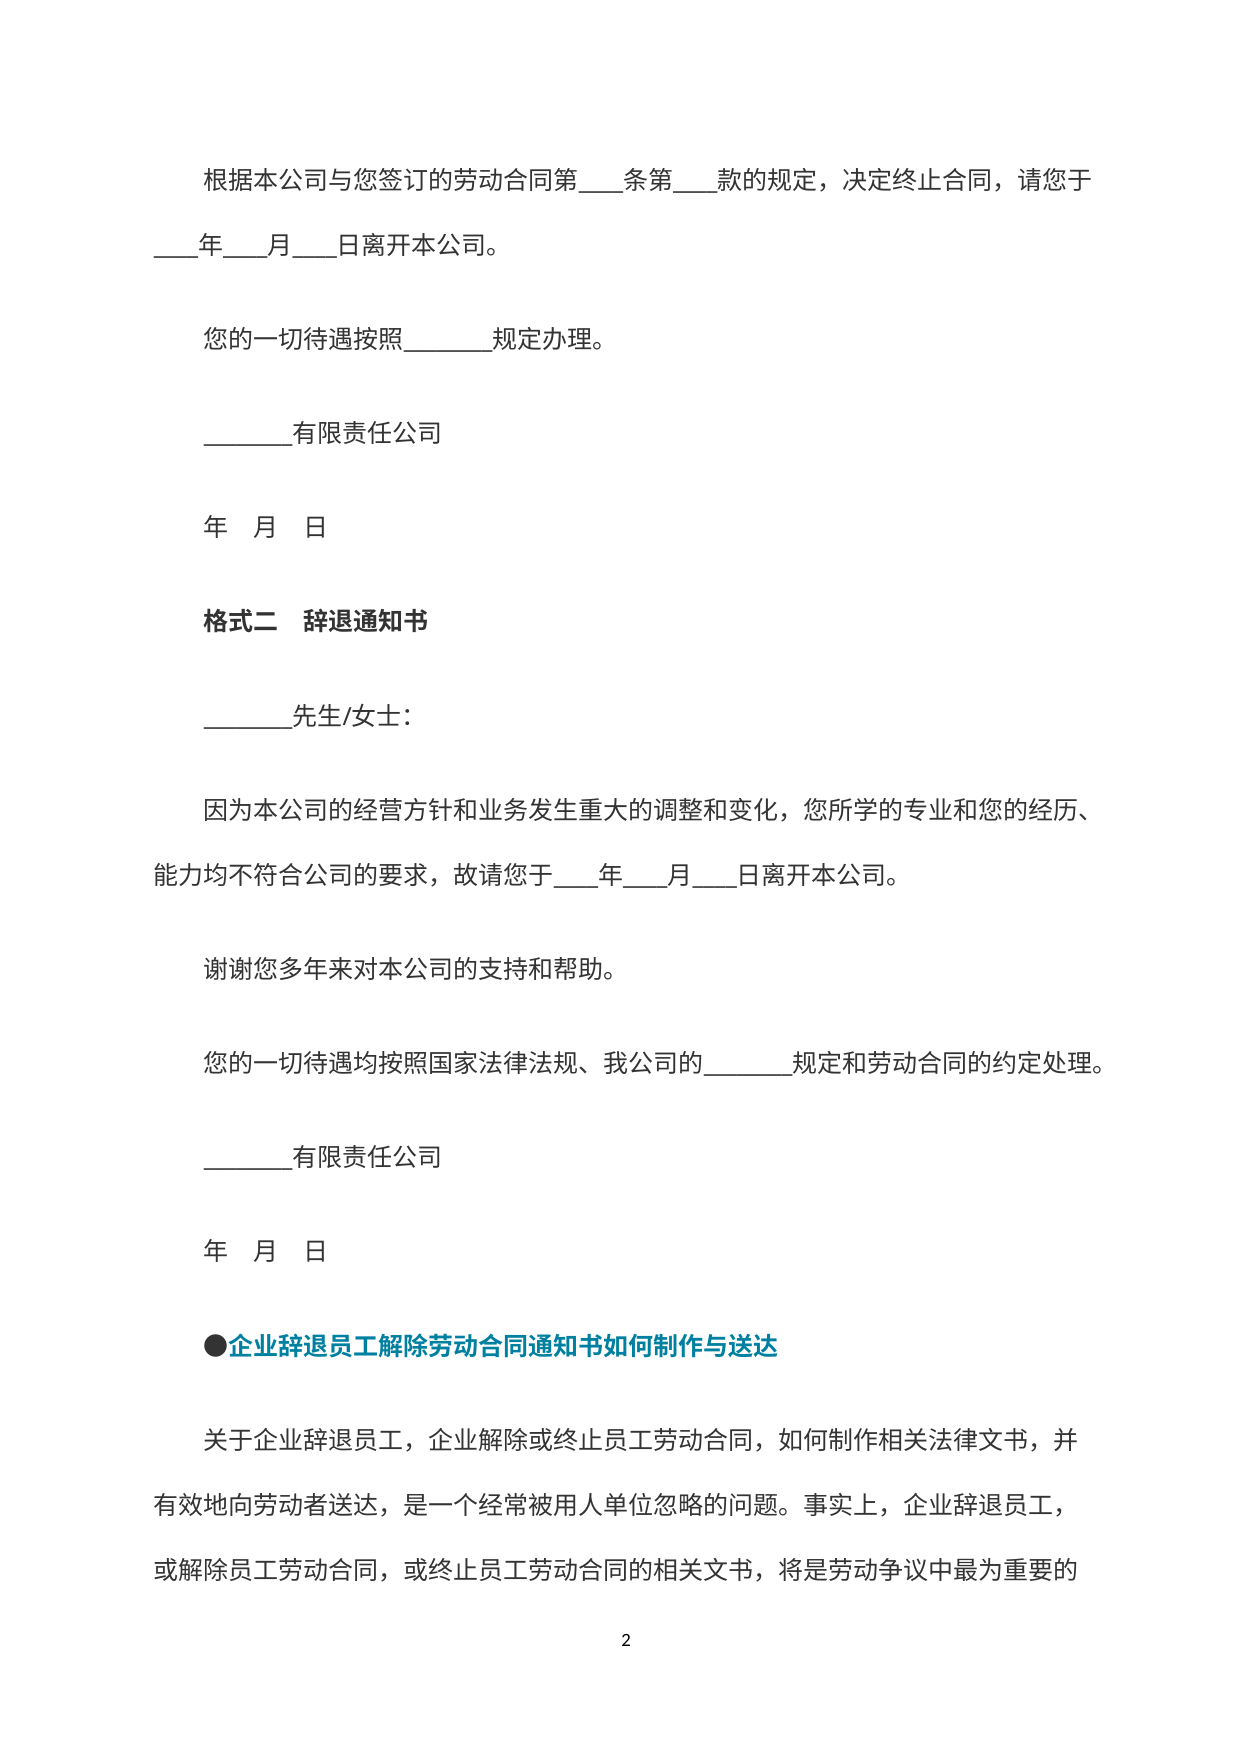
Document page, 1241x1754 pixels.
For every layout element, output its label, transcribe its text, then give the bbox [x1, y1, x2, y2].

text 您的一切待遇按照________规定办理。 [153, 305, 1098, 370]
text ________先生/女士： [153, 682, 1098, 747]
text 根据本公司与您签订的劳动合同第____条第____款的规定，决定终止合同，请您于____年____月____日离开本公司。 [153, 146, 1098, 276]
text ________有限责任公司 [153, 399, 1098, 464]
text 您的一切待遇均按照国家法律法规、我公司的________规定和劳动合同的约定处理。 [153, 1029, 1098, 1094]
text 谢谢您多年来对本公司的支持和帮助。 [153, 935, 1098, 1000]
text ________有限责任公司 [153, 1123, 1098, 1188]
text 因为本公司的经营方针和业务发生重大的调整和变化，您所学的专业和您的经历、能力均不符合公司的要求，故请您于____年____月____日离开本公司。 [153, 776, 1098, 906]
text 格式二 辞退通知书 [153, 587, 1098, 652]
text 年 月 日 [153, 493, 1098, 558]
text ●企业辞退员工解除劳动合同通知书如何制作与送达 [153, 1312, 1098, 1377]
text 年 月 日 [153, 1217, 1098, 1282]
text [153, 1406, 1098, 1601]
